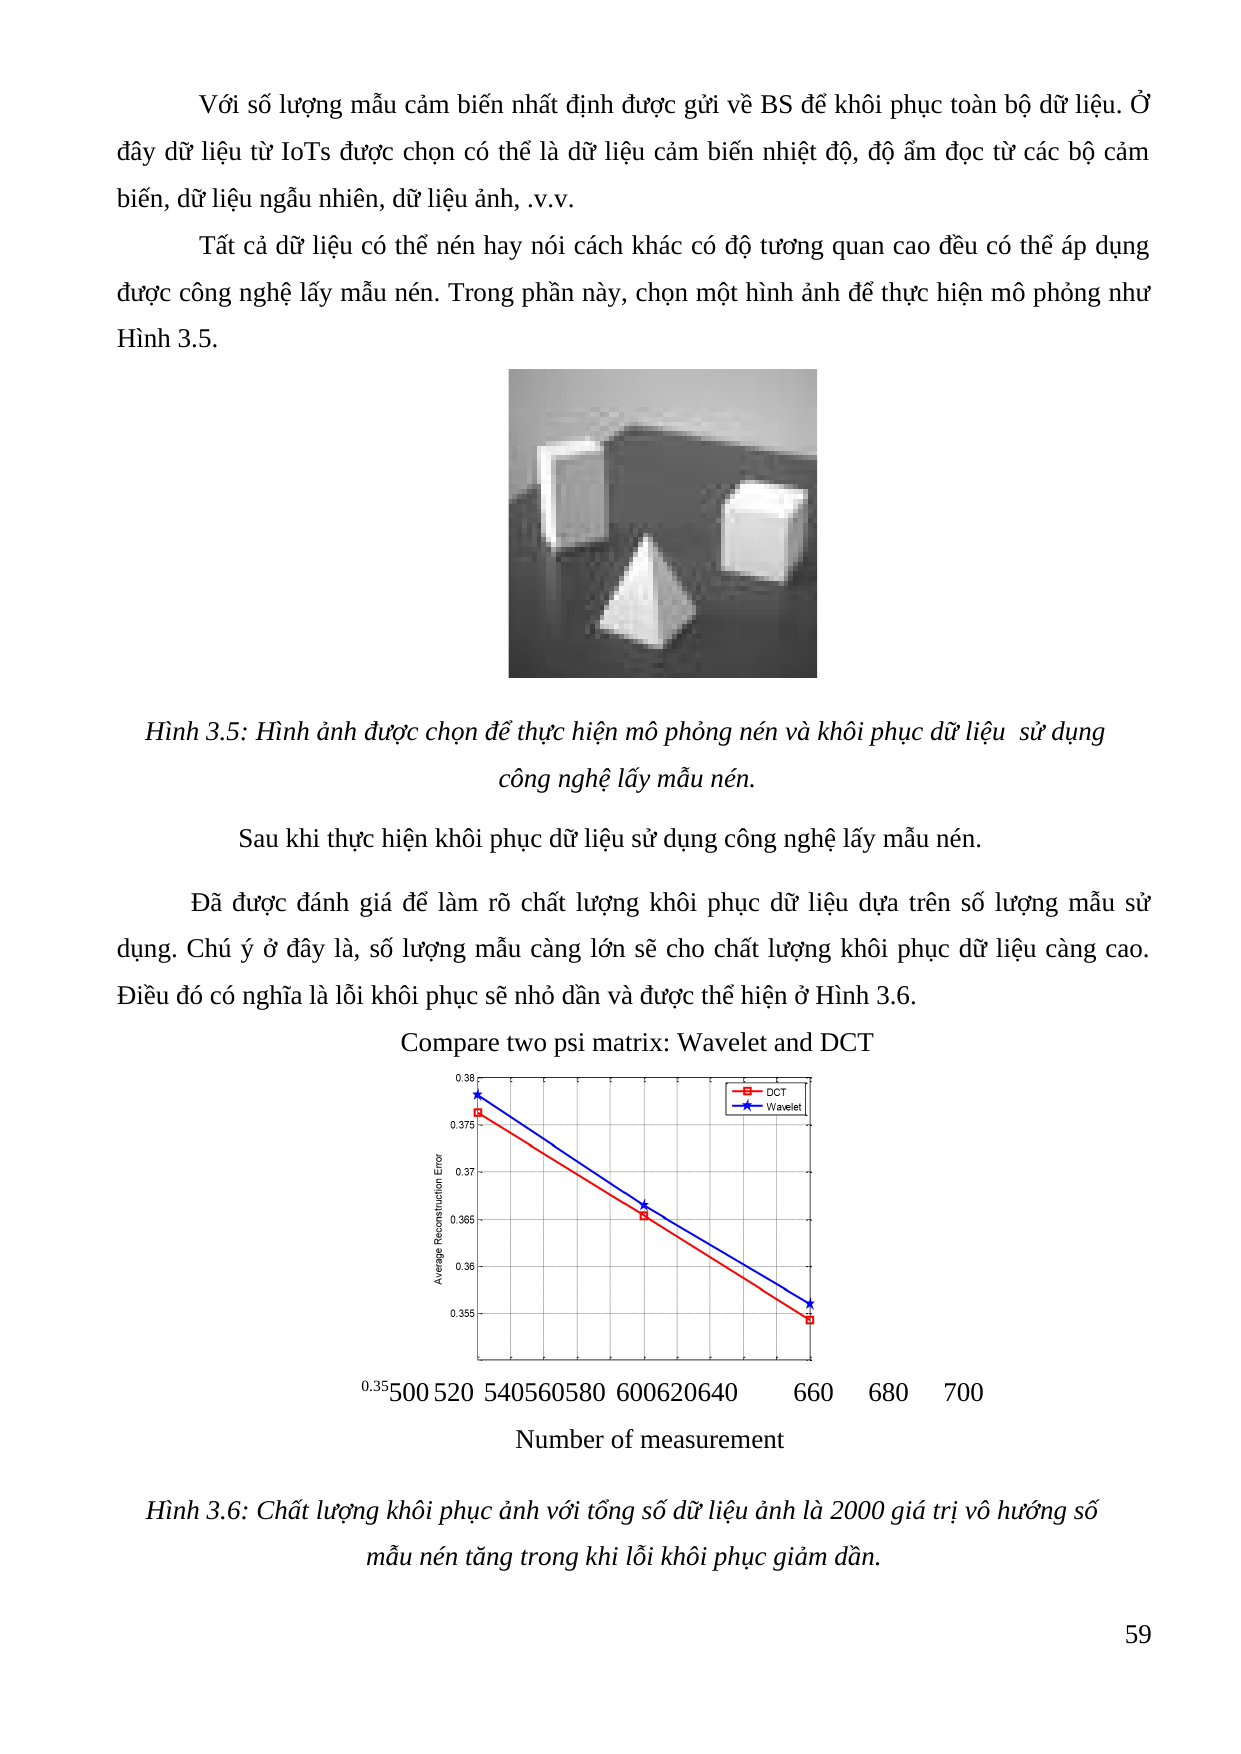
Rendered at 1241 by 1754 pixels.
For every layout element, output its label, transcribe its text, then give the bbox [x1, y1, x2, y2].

text Number of measurement [118, 1423, 1107, 1454]
text Hình 3.5: Hình ảnh được chọn để thực hiện mô phỏng nén và khôi phục dữ liệu sử dụng công nghệ lấy mẫu nén. [133, 715, 1121, 793]
text Tất cả dữ liệu có thể nén hay nói cách khác có độ tương quan cao đều có thể áp dụng được công nghệ lấy mẫu nén. Trong phần này, chọn một hình ảnh để thực hiện mô phỏng như Hình 3.5. [117, 229, 1152, 354]
text Compare two psi matrix: Wavelet and DCT [117, 1026, 1152, 1058]
text Sau khi thực hiện khôi phục dữ liệu sử dụng công nghệ lấy mẫu nén. [117, 822, 1152, 853]
picture [508, 369, 818, 678]
text Với số lượng mẫu cảm biến nhất định được gửi về BS để khôi phục toàn bộ dữ liệu. Ở đây dữ liệu từ IoTs được chọn có thể là dữ liệu cảm biến nhiệt độ, độ ẩm đọc từ các bộ cảm biến, dữ liệu ngẫu nhiên, dữ liệu ảnh, .v.v. [117, 89, 1152, 213]
text Hình 3.6: Chất lượng khôi phục ảnh với tổng số dữ liệu ảnh là 2000 giá trị vô hướng số mẫu nén tăng trong khi lỗi khôi phục giảm dần. [133, 1494, 1114, 1572]
text 0.35500 520 540 560 580 600 620 640 660 680 700 [118, 1376, 1152, 1407]
text Đã được đánh giá để làm rõ chất lượng khôi phục dữ liệu dựa trên số lượng mẫu sử dụng. Chú ý ở đây là, số lượng mẫu càng lớn sẽ cho chất lượng khôi phục dữ liệu càng cao. Điều đó có nghĩa là lỗi khôi phục sẽ nhỏ dần và được thể hiện ở Hình 3.6. [117, 886, 1152, 1010]
picture [433, 1073, 815, 1361]
